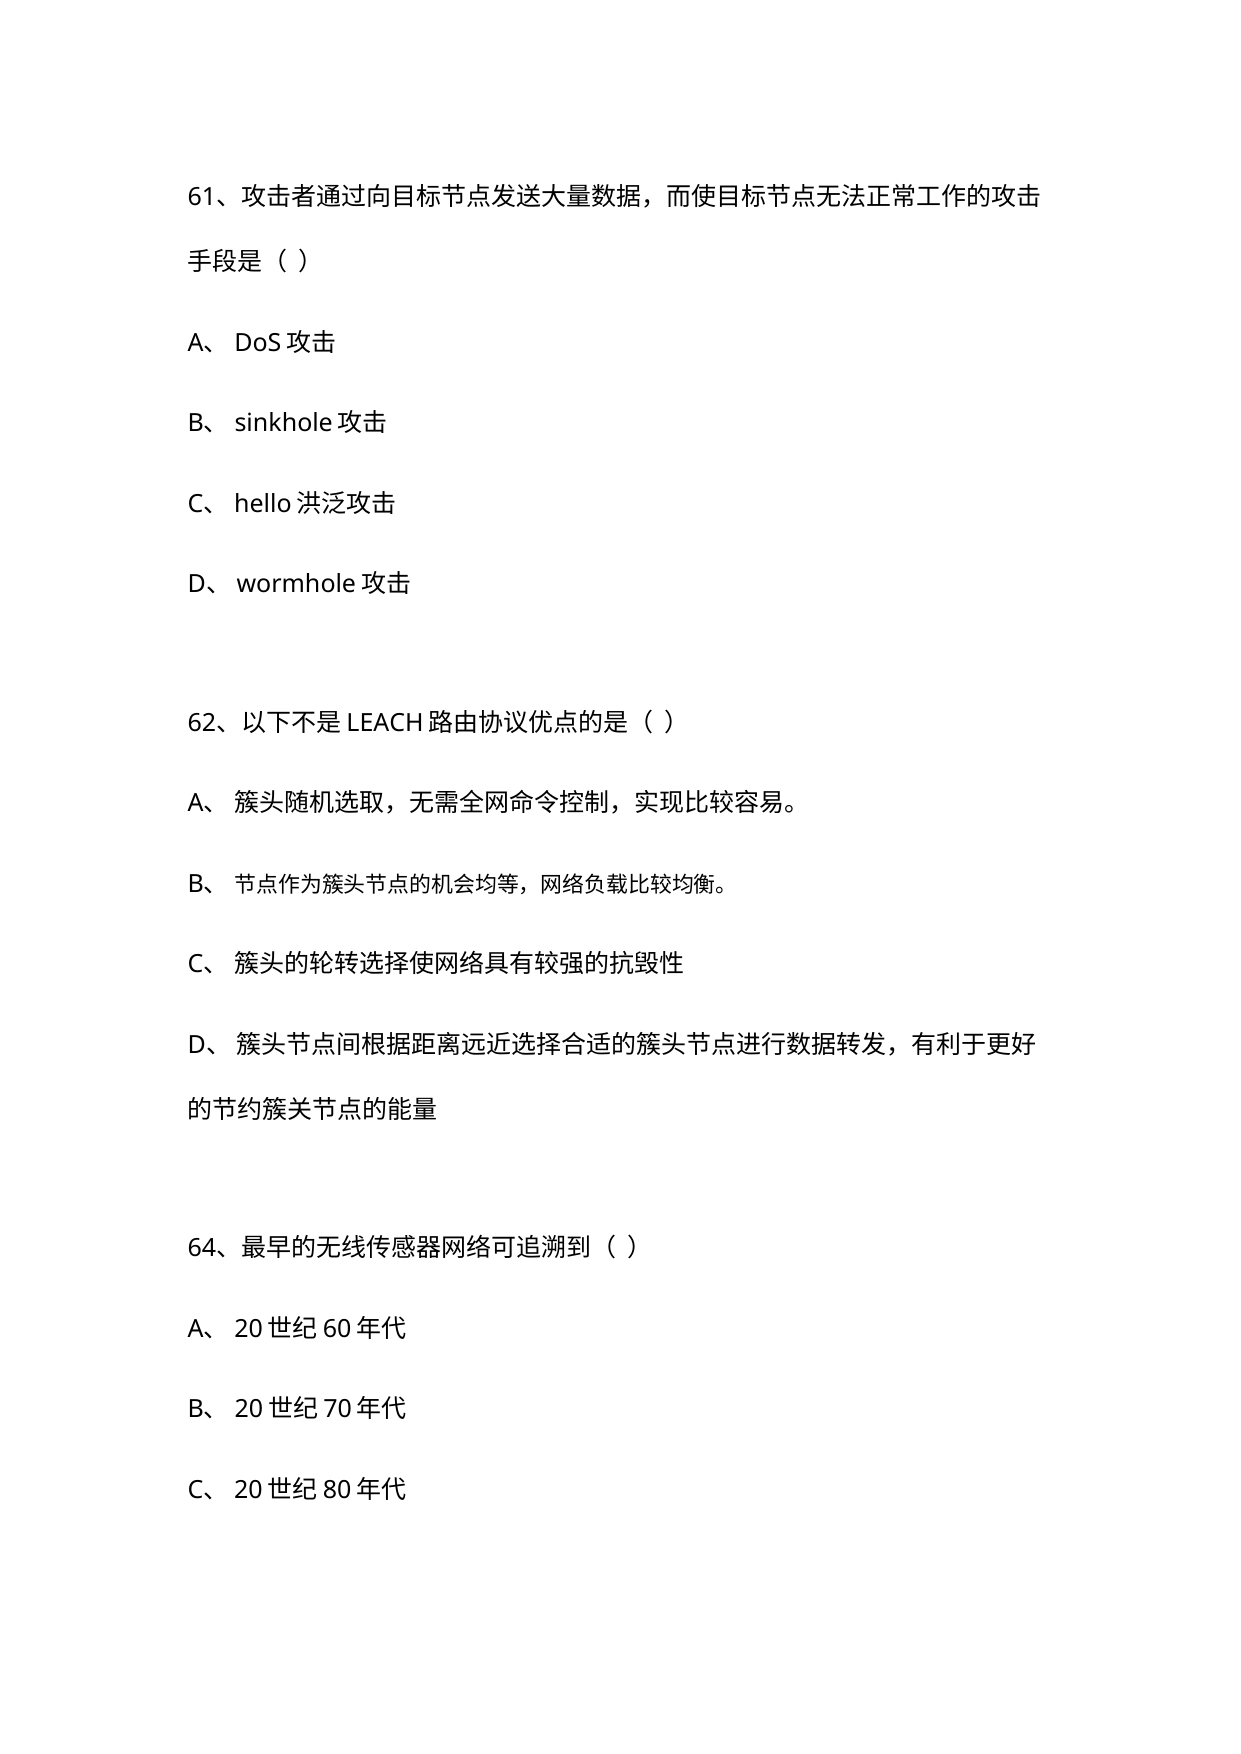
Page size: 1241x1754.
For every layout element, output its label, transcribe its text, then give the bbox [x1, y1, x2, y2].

text C、 20世纪80年代 [187, 1455, 1053, 1520]
text D、 wormhole攻击 [187, 549, 1053, 614]
text B、 sinkhole攻击 [187, 388, 1053, 453]
text A、 20世纪60年代 [187, 1294, 1053, 1359]
text 62、以下不是LEACH路由协议优点的是（ ） [187, 688, 1053, 753]
text 64、最早的无线传感器网络可追溯到（ ） [187, 1213, 1053, 1278]
text A、 簇头随机选取，无需全网命令控制，实现比较容易。 [187, 768, 1053, 833]
text 61、攻击者通过向目标节点发送大量数据，而使目标节点无法正常工作的攻击手段是（ ） [187, 162, 1053, 292]
text C、 hello洪泛攻击 [187, 469, 1053, 534]
text B、 20世纪70年代 [187, 1374, 1053, 1439]
text C、 簇头的轮转选择使网络具有较强的抗毁性 [187, 929, 1053, 994]
text D、 簇头节点间根据距离远近选择合适的簇头节点进行数据转发，有利于更好的节约簇关节点的能量 [187, 1010, 1053, 1140]
text A、 DoS攻击 [187, 308, 1053, 373]
text B、 节点作为簇头节点的机会均等，网络负载比较均衡。 [187, 849, 1053, 914]
